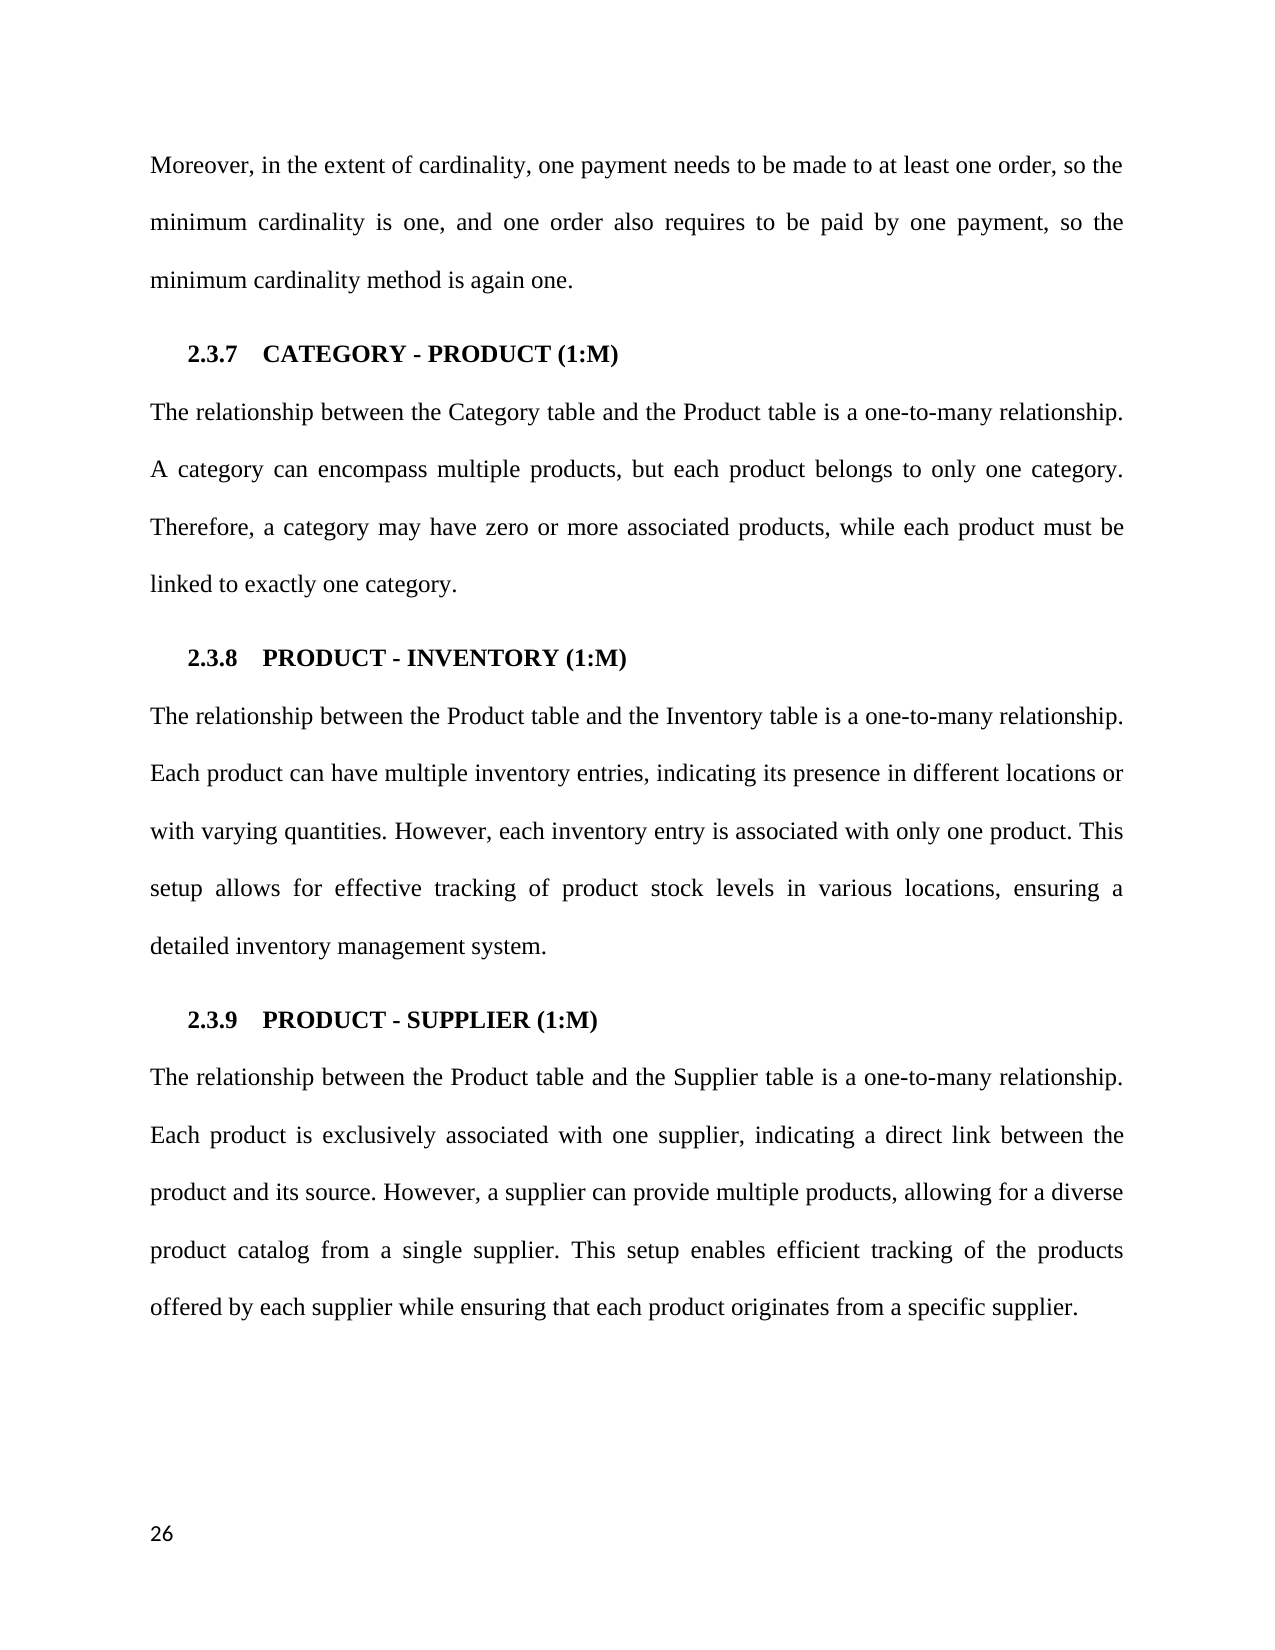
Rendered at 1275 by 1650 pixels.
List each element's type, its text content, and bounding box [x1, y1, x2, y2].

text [150, 150, 1125, 294]
text The relationship between the Category table and the Product table is a one-to-many relationship. A category can encompass multiple products, but each product belongs to only one category. Therefore, a category may have zero or more associated products, while each product must be linked to exactly one category. [150, 397, 1125, 598]
subtitle PRODUCT - SUPPLIER (1:M) [187, 1005, 1125, 1034]
subtitle PRODUCT - INVENTORY (1:M) [187, 643, 1125, 672]
text The relationship between the Product table and the Supplier table is a one-to-many relationship. Each product is exclusively associated with one supplier, indicating a direct link between the product and its source. However, a supplier can provide multiple products, allowing for a diverse product catalog from a single supplier. This setup enables efficient tracking of the products offered by each supplier while ensuring that each product originates from a specific supplier. [150, 1062, 1125, 1321]
text The relationship between the Product table and the Inventory table is a one-to-many relationship. Each product can have multiple inventory entries, indicating its presence in different locations or with varying quantities. However, each inventory entry is associated with only one product. This setup allows for effective tracking of product stock levels in various locations, ensuring a detailed inventory management system. [150, 701, 1125, 959]
subtitle CATEGORY - PRODUCT (1:M) [187, 339, 1125, 368]
